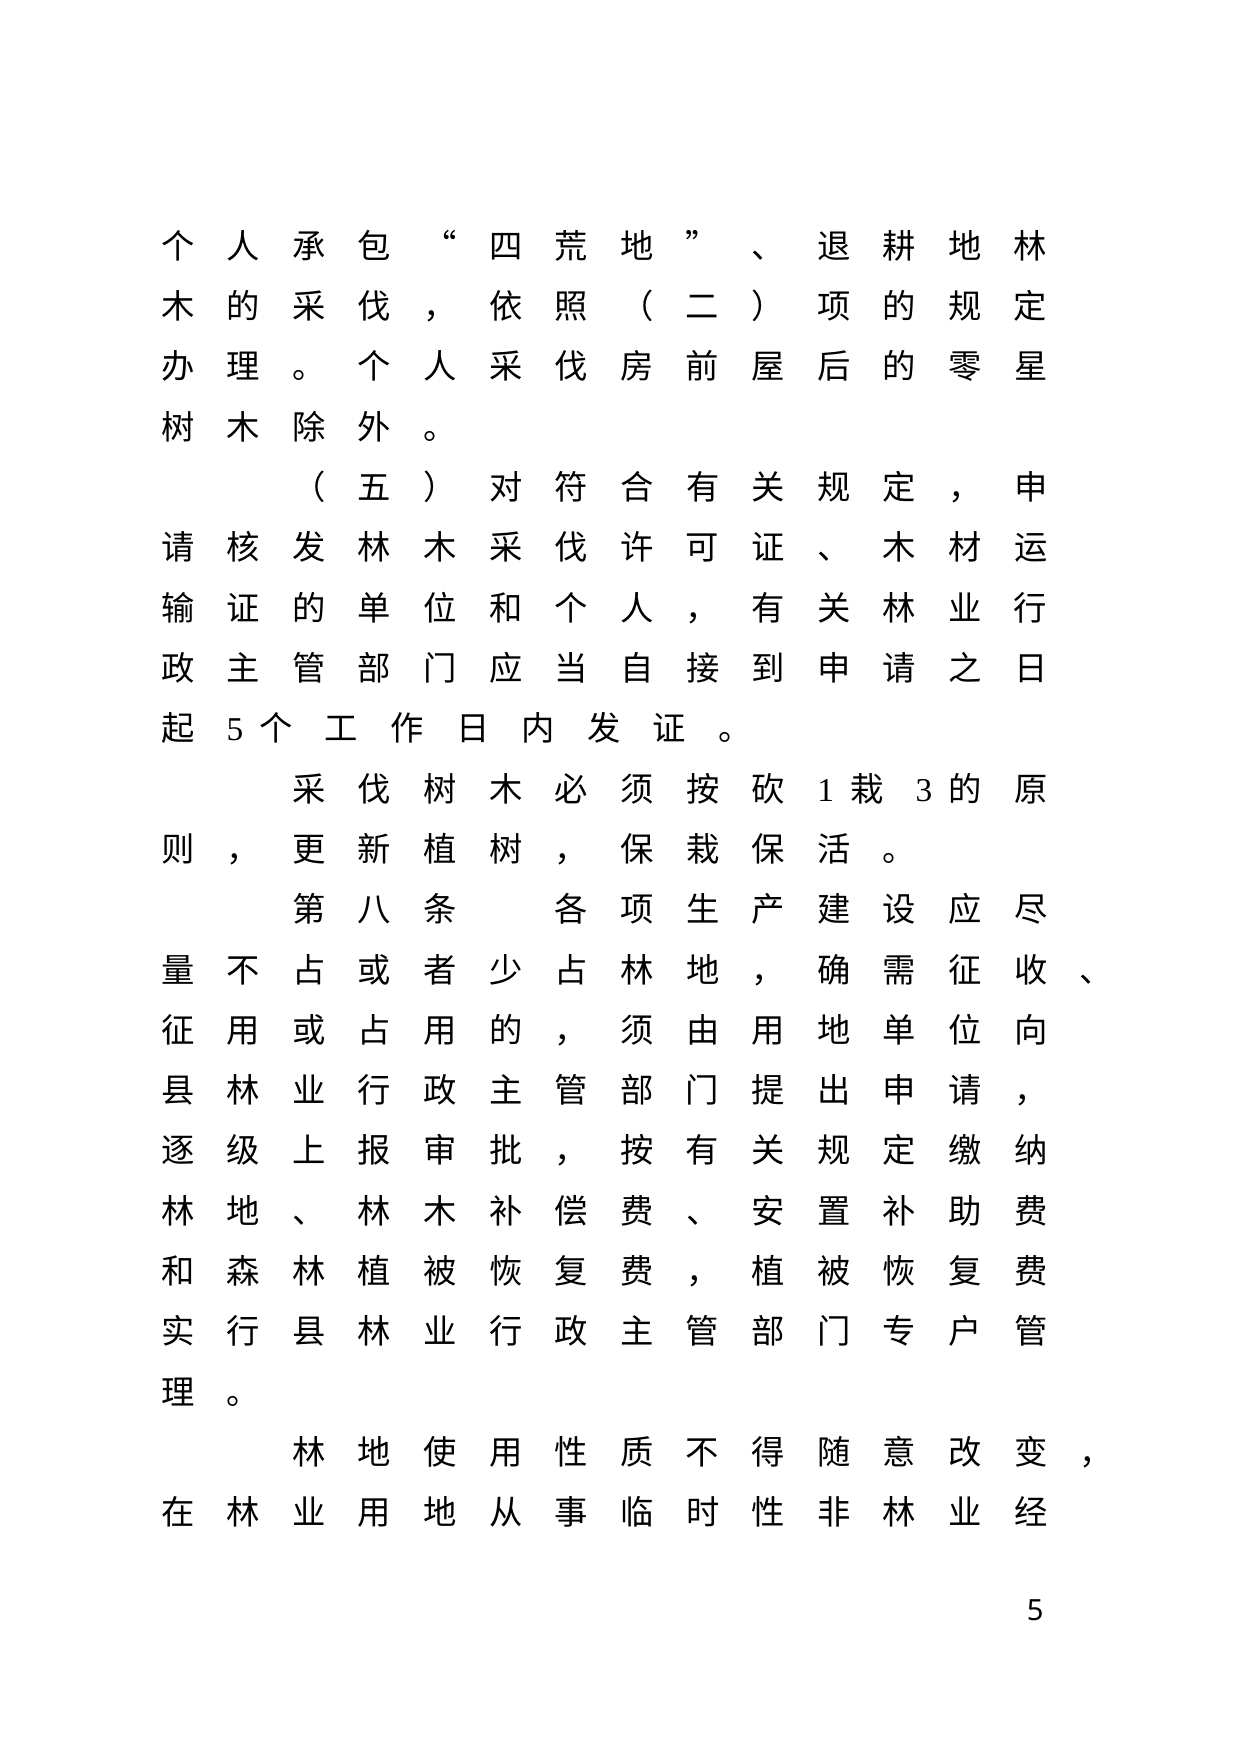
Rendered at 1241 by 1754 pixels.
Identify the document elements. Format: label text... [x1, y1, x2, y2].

text 第八条 各项生产建设应尽量不占或者少占林地，确需征收、征用或占用的，须由用地单位向县林业行政主管部门提出申请，逐级上报审批，按有关规定缴纳林地、林木补偿费、安置补助费和森林植被恢复费，植被恢复费实行县林业行政主管部门专户管理。 [161, 877, 1079, 1420]
text 采伐树木必须按砍1栽3的原则，更新植树，保栽保活。 [161, 756, 1079, 877]
text （五）对符合有关规定，申请核发林木采伐许可证、木材运输证的单位和个人，有关林业行政主管部门应当自接到申请之日起5个工作日内发证。 [161, 455, 1079, 756]
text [161, 213, 1079, 455]
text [161, 1420, 1079, 1540]
